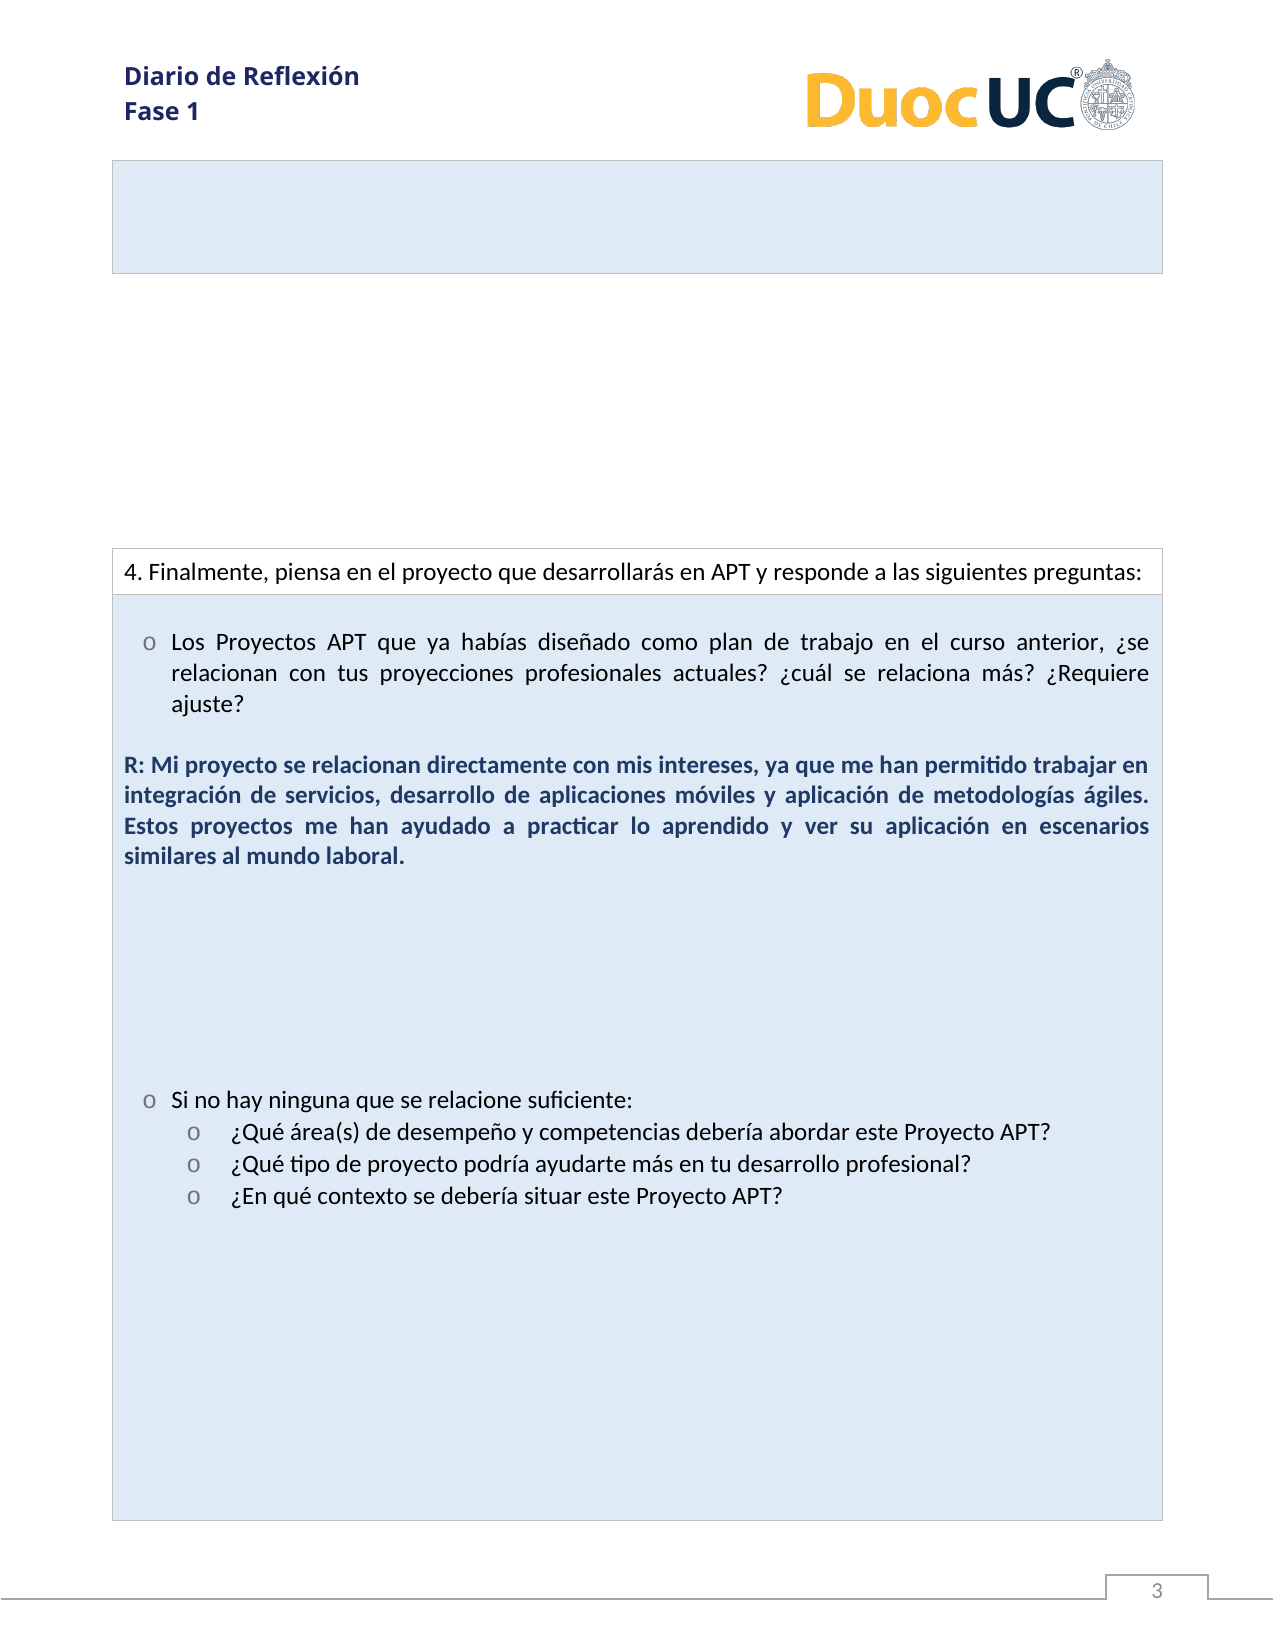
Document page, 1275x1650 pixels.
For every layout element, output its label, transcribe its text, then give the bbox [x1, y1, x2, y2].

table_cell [113, 595, 1162, 1520]
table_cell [113, 161, 1162, 273]
picture [807, 59, 1135, 130]
table_header 4. Finalmente, piensa en el proyecto que desarrollarás en APT y responde a las siguientes preguntas: [113, 549, 1162, 594]
